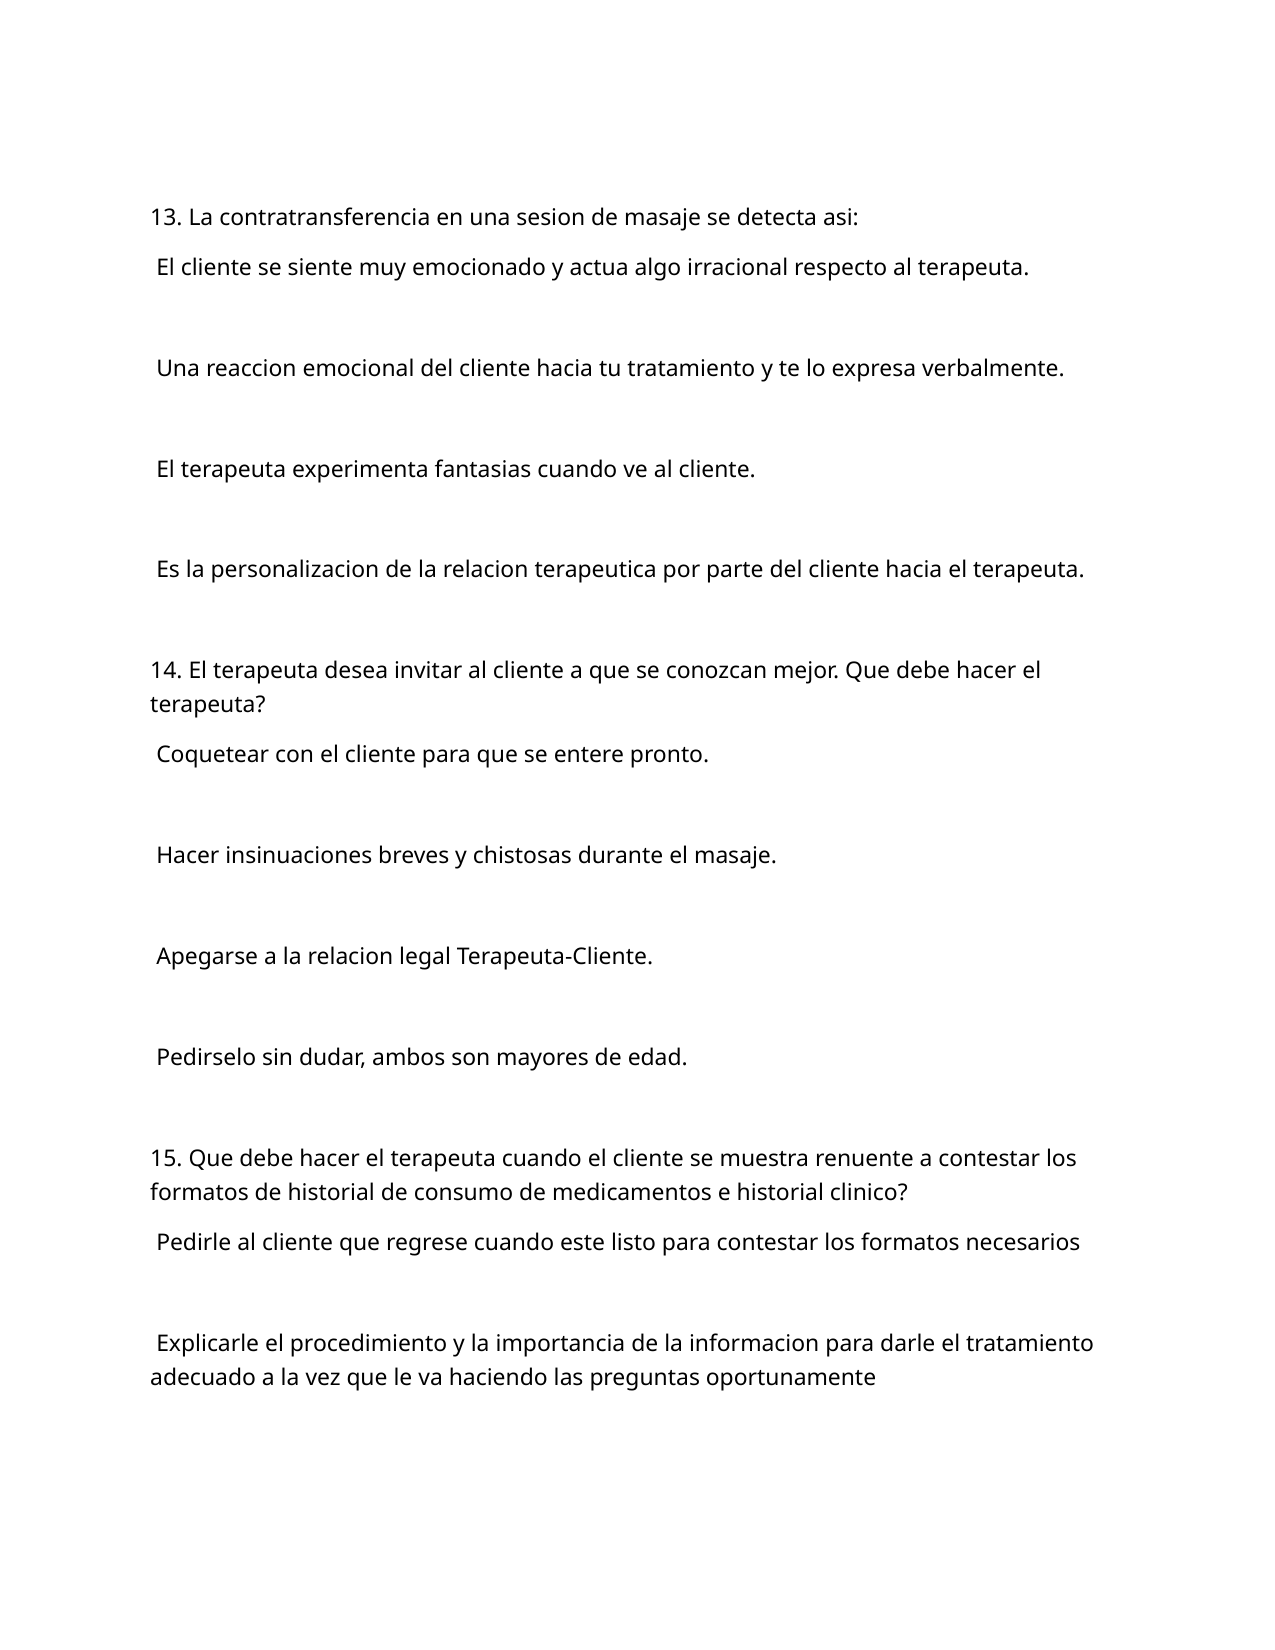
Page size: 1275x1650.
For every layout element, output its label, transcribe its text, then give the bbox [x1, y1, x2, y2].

text El cliente se siente muy emocionado y actua algo irracional respecto al terapeuta. [150, 251, 1125, 282]
text Hacer insinuaciones breves y chistosas durante el masaje. [150, 839, 1125, 870]
text Explicarle el procedimiento y la importancia de la informacion para darle el tratamiento adecuado a la vez que le va haciendo las preguntas oportunamente [150, 1327, 1125, 1392]
text 13. La contratransferencia en una sesion de masaje se detecta asi: [150, 200, 1125, 232]
text Pedirselo sin dudar, ambos son mayores de edad. [150, 1041, 1125, 1072]
text 15. Que debe hacer el terapeuta cuando el cliente se muestra renuente a contestar los formatos de historial de consumo de medicamentos e historial clinico? [150, 1142, 1125, 1207]
text 14. El terapeuta desea invitar al cliente a que se conozcan mejor. Que debe hacer el terapeuta? [150, 654, 1125, 719]
text Una reaccion emocional del cliente hacia tu tratamiento y te lo expresa verbalmente. [150, 352, 1125, 383]
text El terapeuta experimenta fantasias cuando ve al cliente. [150, 452, 1125, 484]
text Apegarse a la relacion legal Terapeuta-Cliente. [150, 940, 1125, 971]
text Pedirle al cliente que regrese cuando este listo para contestar los formatos necesarios [150, 1226, 1125, 1257]
text Es la personalizacion de la relacion terapeutica por parte del cliente hacia el terapeuta. [150, 553, 1125, 584]
text Coquetear con el cliente para que se entere pronto. [150, 738, 1125, 769]
